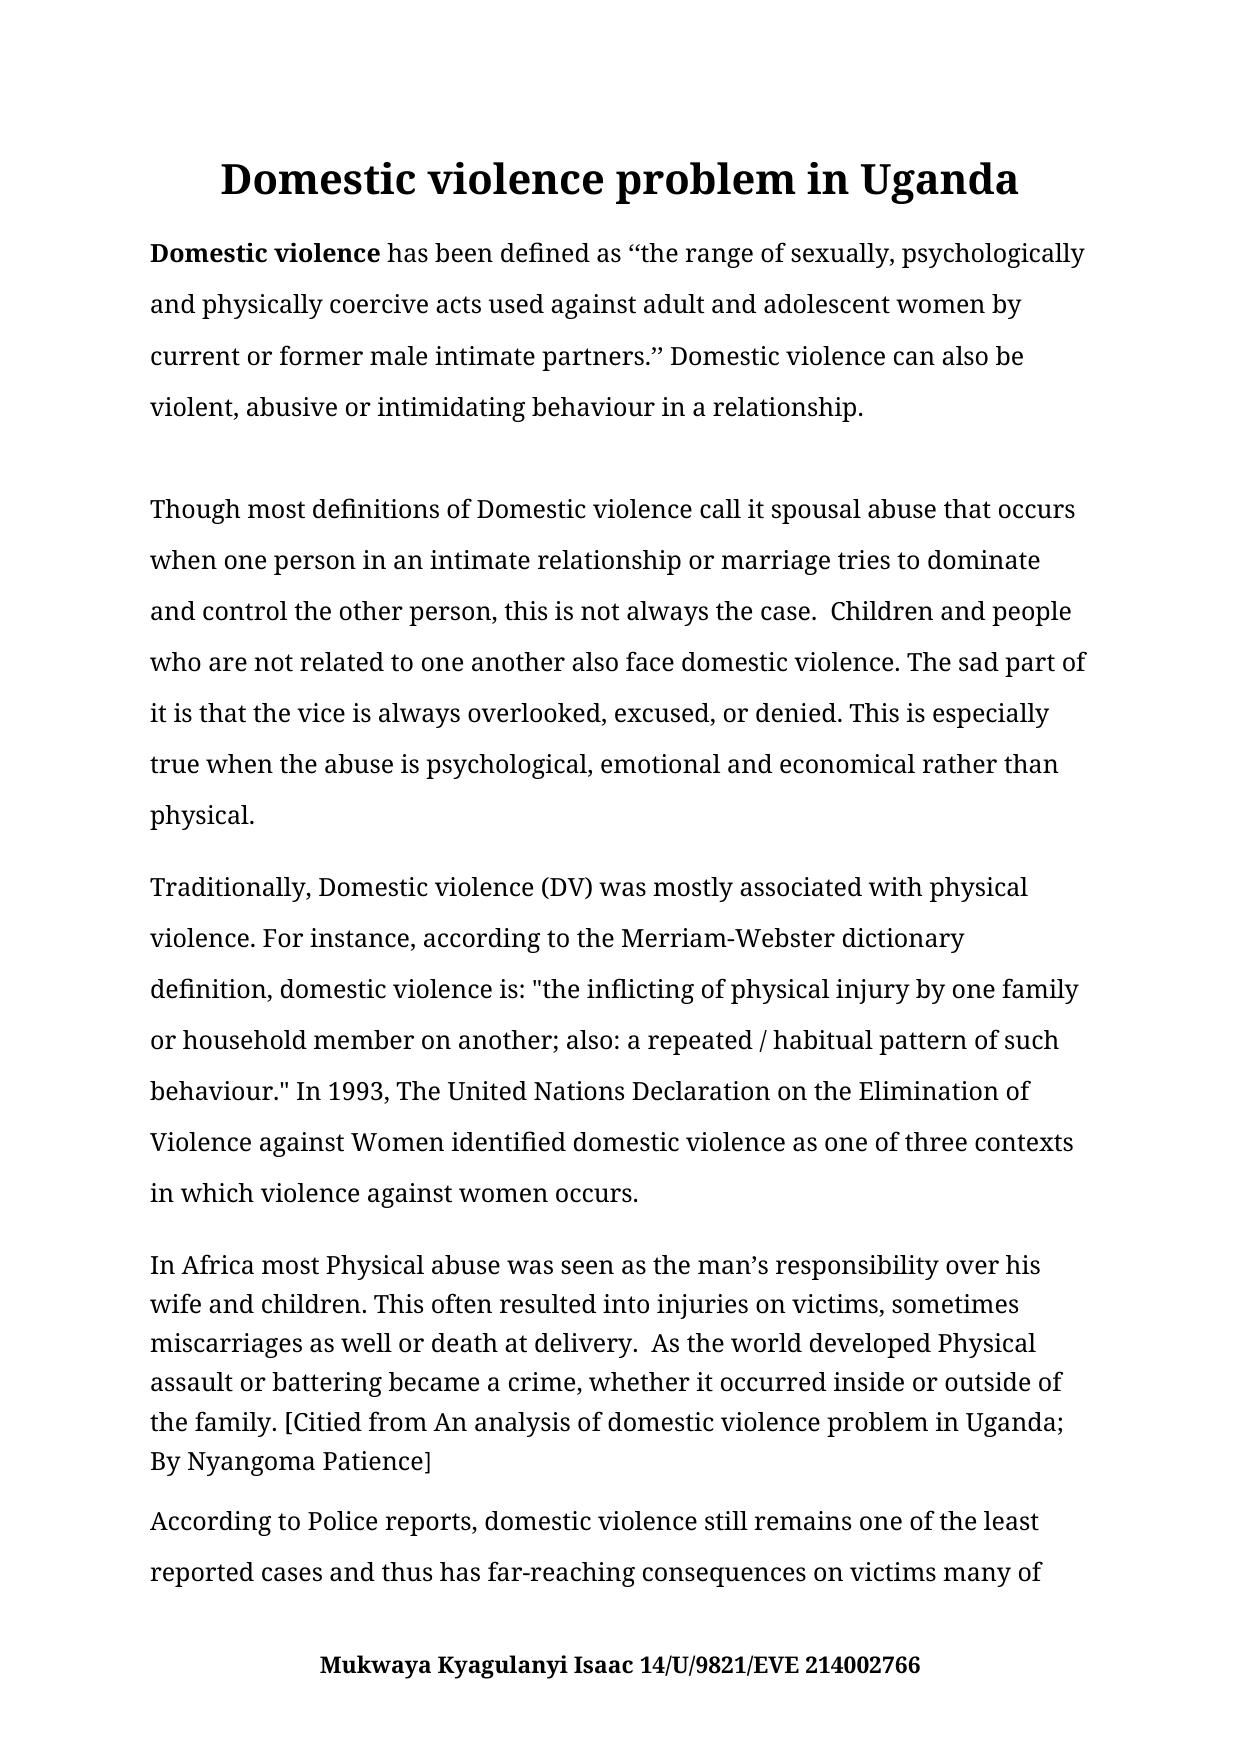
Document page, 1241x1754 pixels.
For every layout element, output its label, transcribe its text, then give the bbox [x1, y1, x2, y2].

text In Africa most Physical abuse was seen as the man’s responsibility over his wife and children. This often resulted into injuries on victims, sometimes miscarriages as well or death at delivery. As the world developed Physical assault or battering became a crime, whether it occurred inside or outside of the family. [Citied from An analysis of domestic violence problem in Uganda; By Nyangoma Patience] [150, 1247, 1090, 1477]
text Domestic violence has been defined as ‘‘the range of sexually, psychologically and physically coercive acts used against adult and adolescent women by current or former male intimate partners.’’ Domestic violence can also be violent, abusive or intimidating behaviour in a relationship. [150, 236, 1090, 423]
text Traditionally, Domestic violence (DV) was mostly associated with physical violence. For instance, according to the Merriam-Webster dictionary definition, domestic violence is: "the inflicting of physical injury by one family or household member on another; also: a repeated / habitual pattern of such behaviour." In 1993, The United Nations Declaration on the Elimination of Violence against Women identified domestic violence as one of three contexts in which violence against women occurs. [150, 869, 1090, 1210]
text Domestic violence problem in Uganda [150, 150, 1090, 207]
text Though most definitions of Domestic violence call it spousal abuse that occurs when one person in an intimate relationship or marriage tries to dominate and control the other person, this is not always the case. Children and people who are not related to one another also face domestic violence. The sad part of it is that the vice is always overlooked, excused, or denied. This is especially true when the abuse is psychological, emotional and economical rather than physical. [150, 491, 1090, 832]
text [150, 1503, 1090, 1588]
